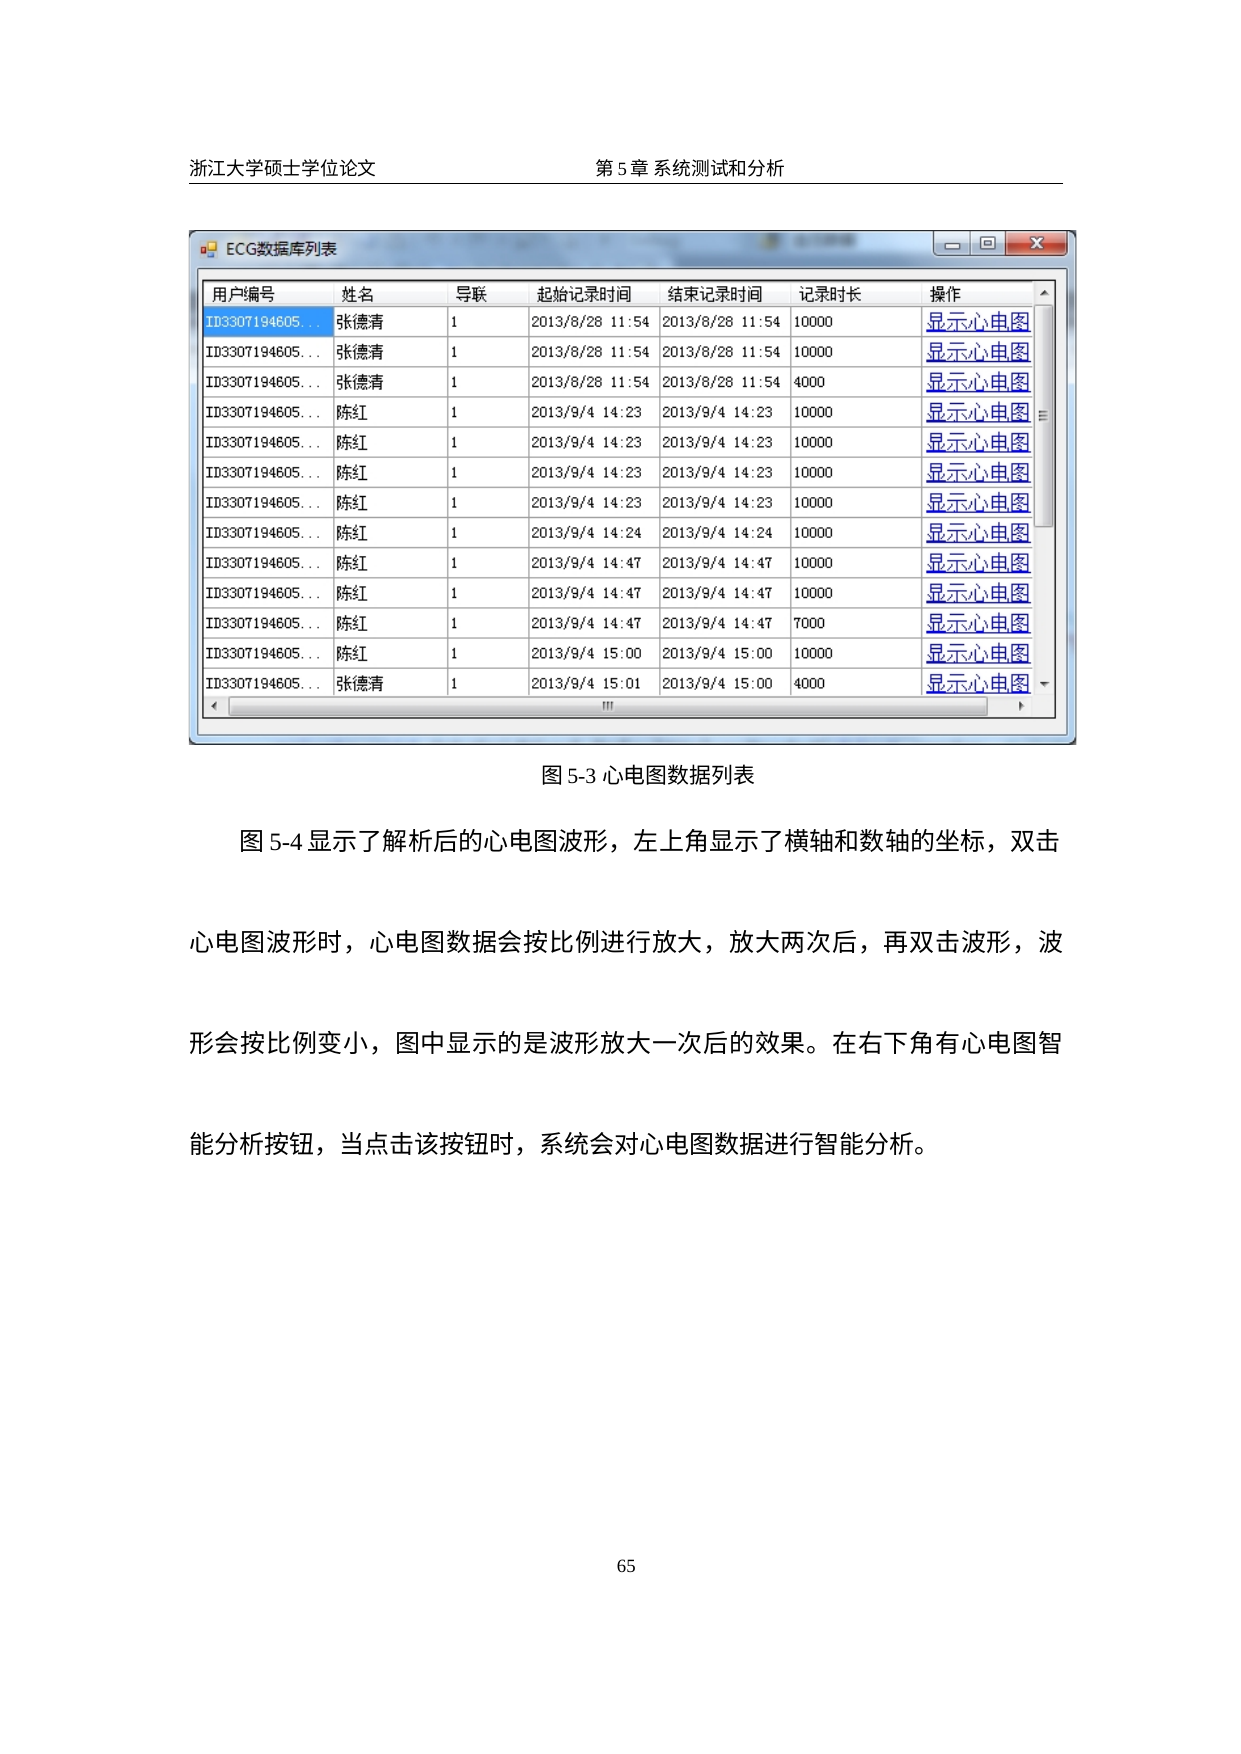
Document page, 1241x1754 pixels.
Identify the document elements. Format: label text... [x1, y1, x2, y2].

text 图5-3 心电图数据列表 [189, 757, 1063, 791]
picture [188, 230, 1077, 745]
text 图5-4显示了解析后的心电图波形，左上角显示了横轴和数轴的坐标，双击心电图波形时，心电图数据会按比例进行放大，放大两次后，再双击波形，波形会按比例变小，图中显示的是波形放大一次后的效果。在右下角有心电图智能分析按钮，当点击该按钮时，系统会对心电图数据进行智能分析。 [189, 806, 1063, 1176]
